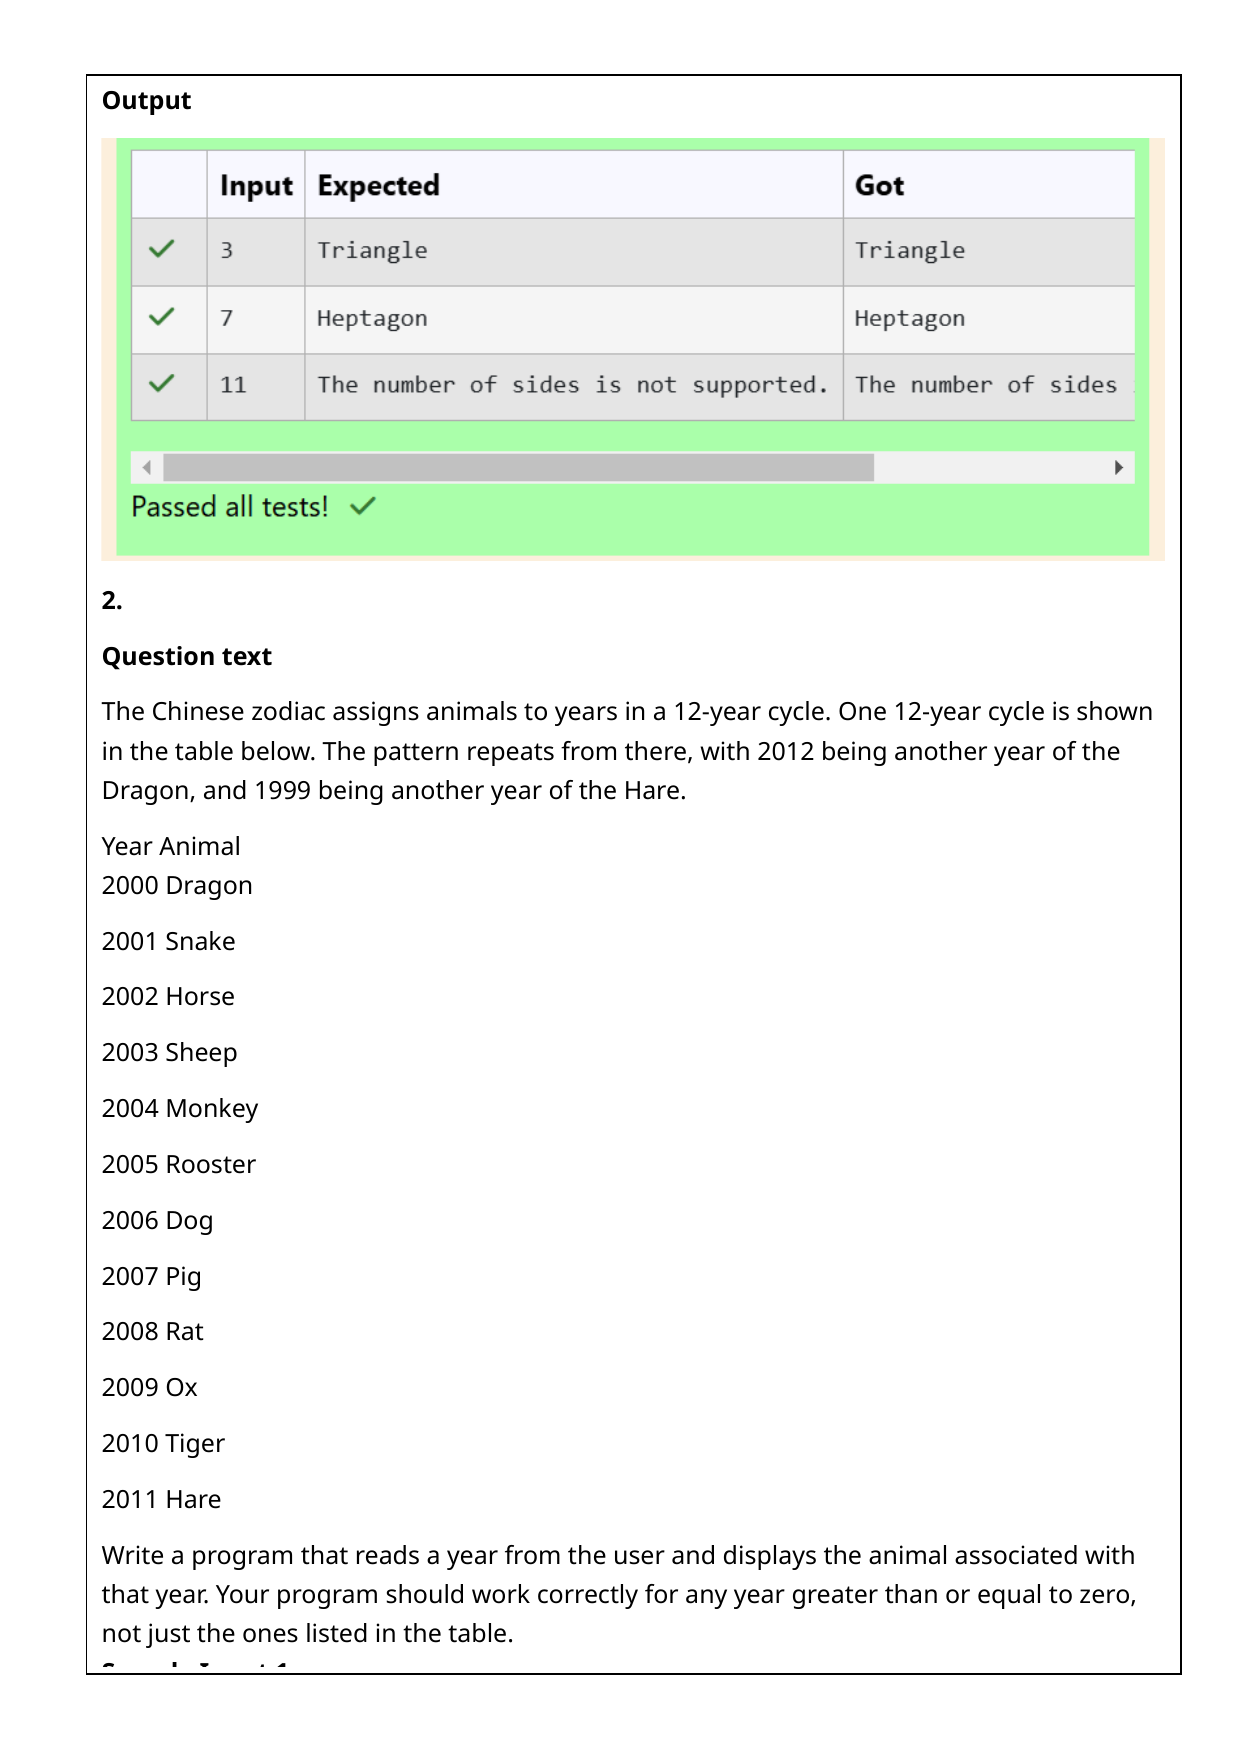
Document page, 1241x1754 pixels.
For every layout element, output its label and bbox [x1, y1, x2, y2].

picture [101, 138, 1165, 561]
